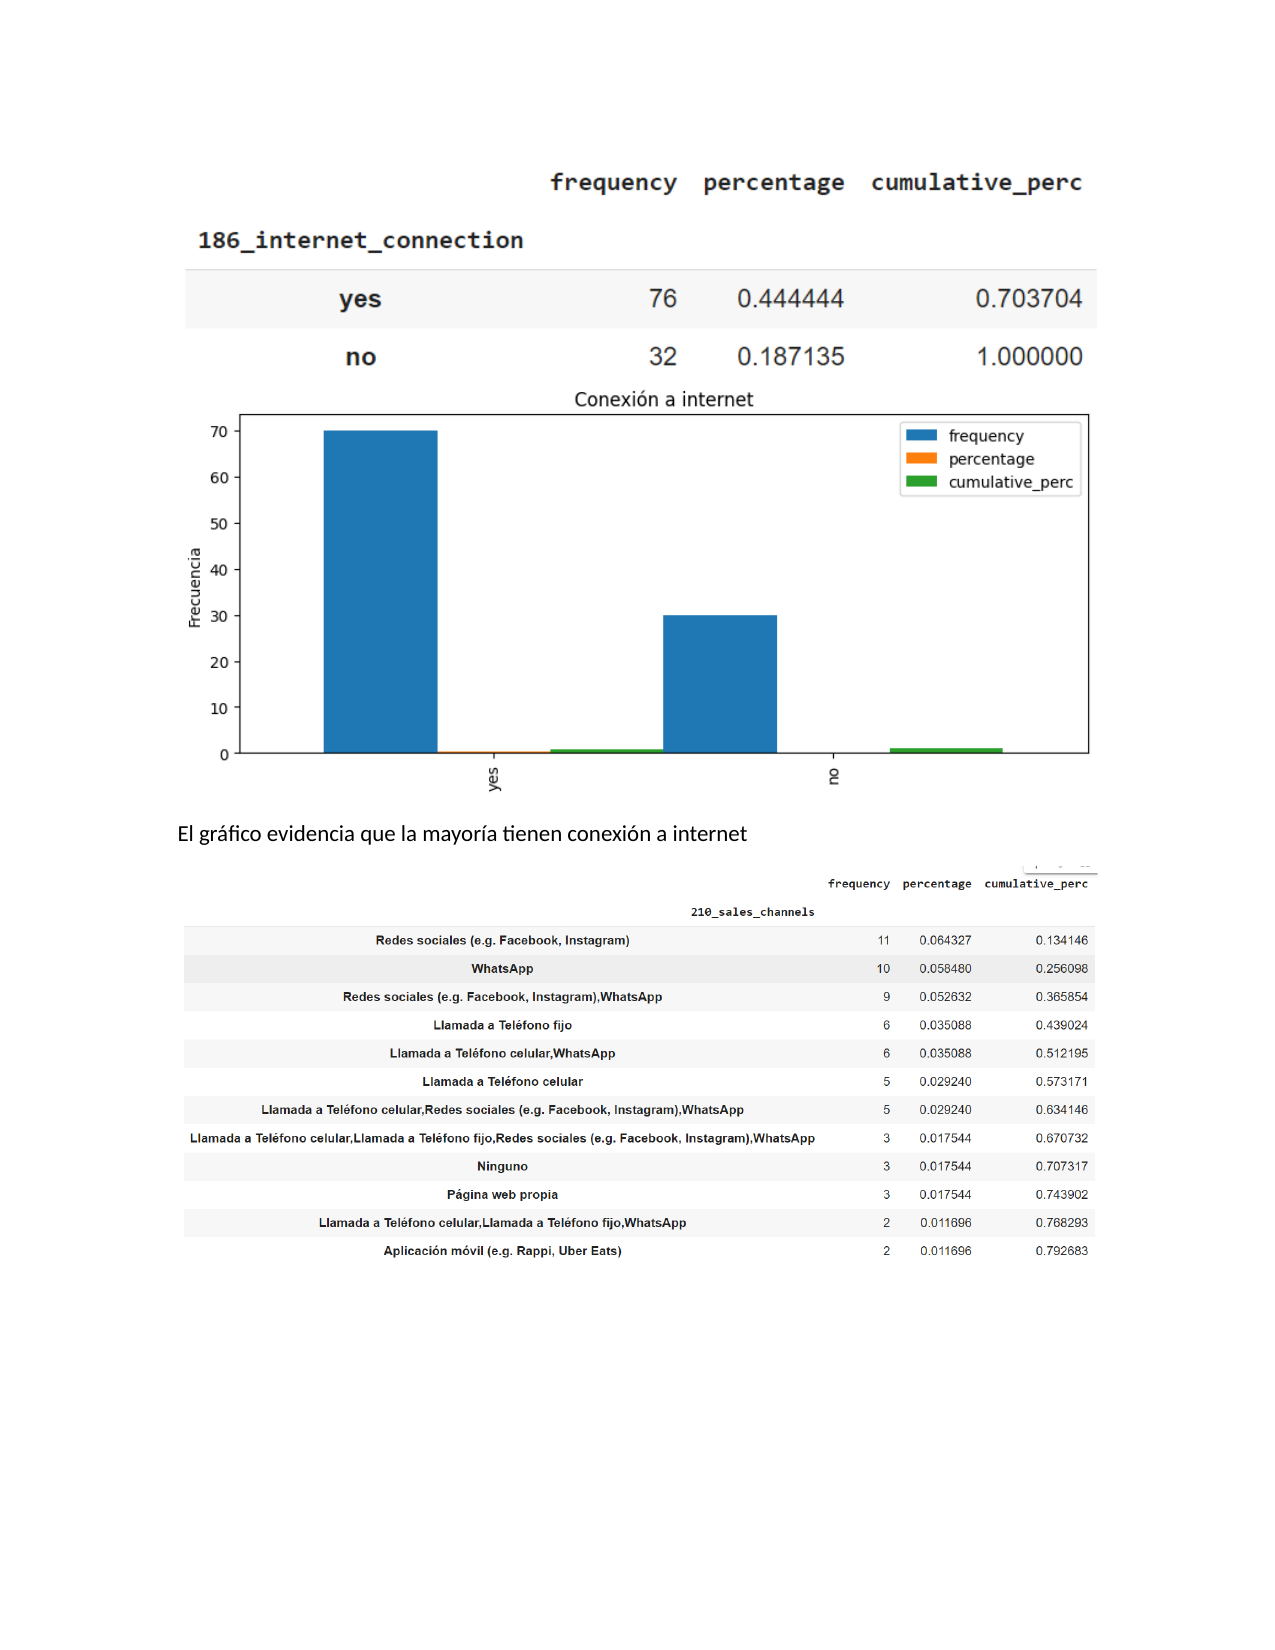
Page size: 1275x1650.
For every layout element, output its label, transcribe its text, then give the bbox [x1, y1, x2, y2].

picture [177, 380, 1098, 801]
text El gráfico evidencia que la mayoría tienen conexión a internet [177, 819, 1098, 847]
picture [177, 866, 1098, 1264]
picture [177, 147, 1098, 379]
